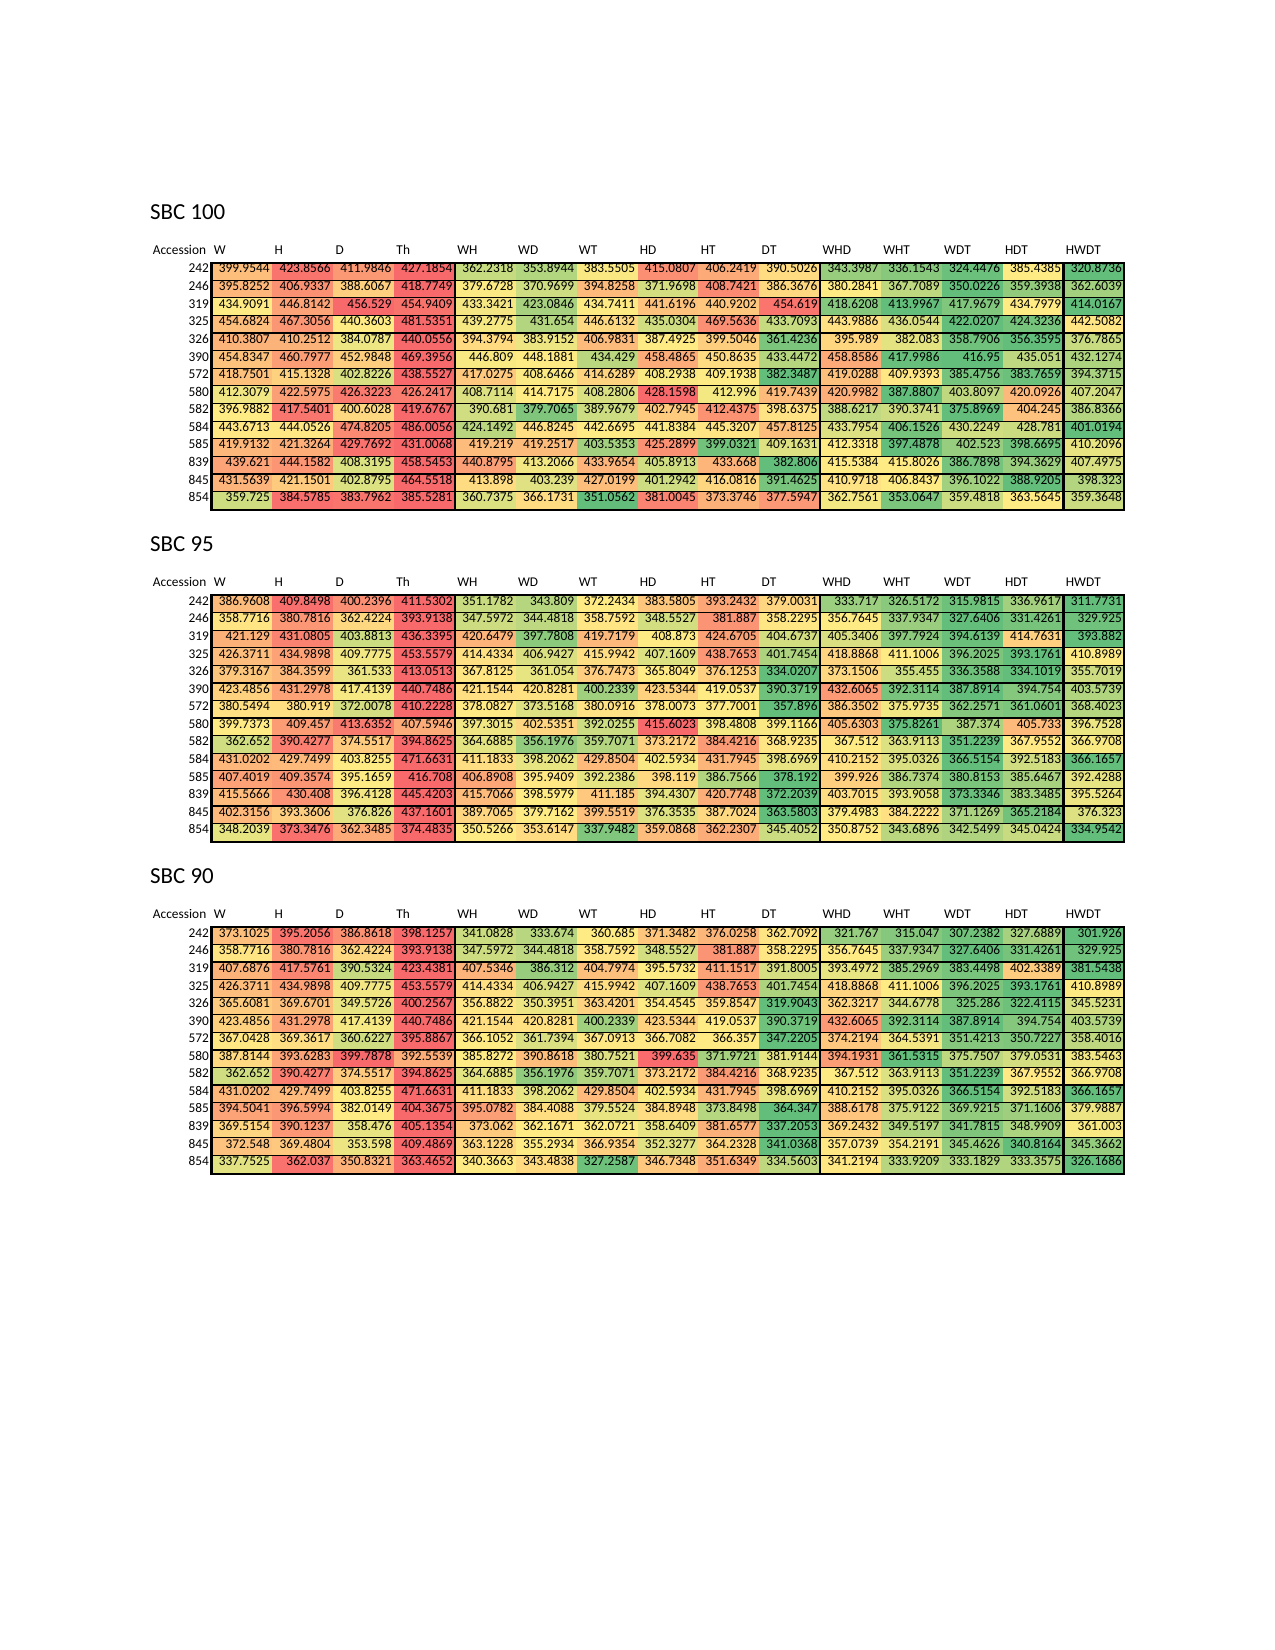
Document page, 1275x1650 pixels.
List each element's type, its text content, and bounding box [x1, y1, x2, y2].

text SBC 95 [150, 529, 1125, 557]
text SBC 100 [150, 197, 1125, 225]
text SBC 90 [150, 861, 1125, 889]
